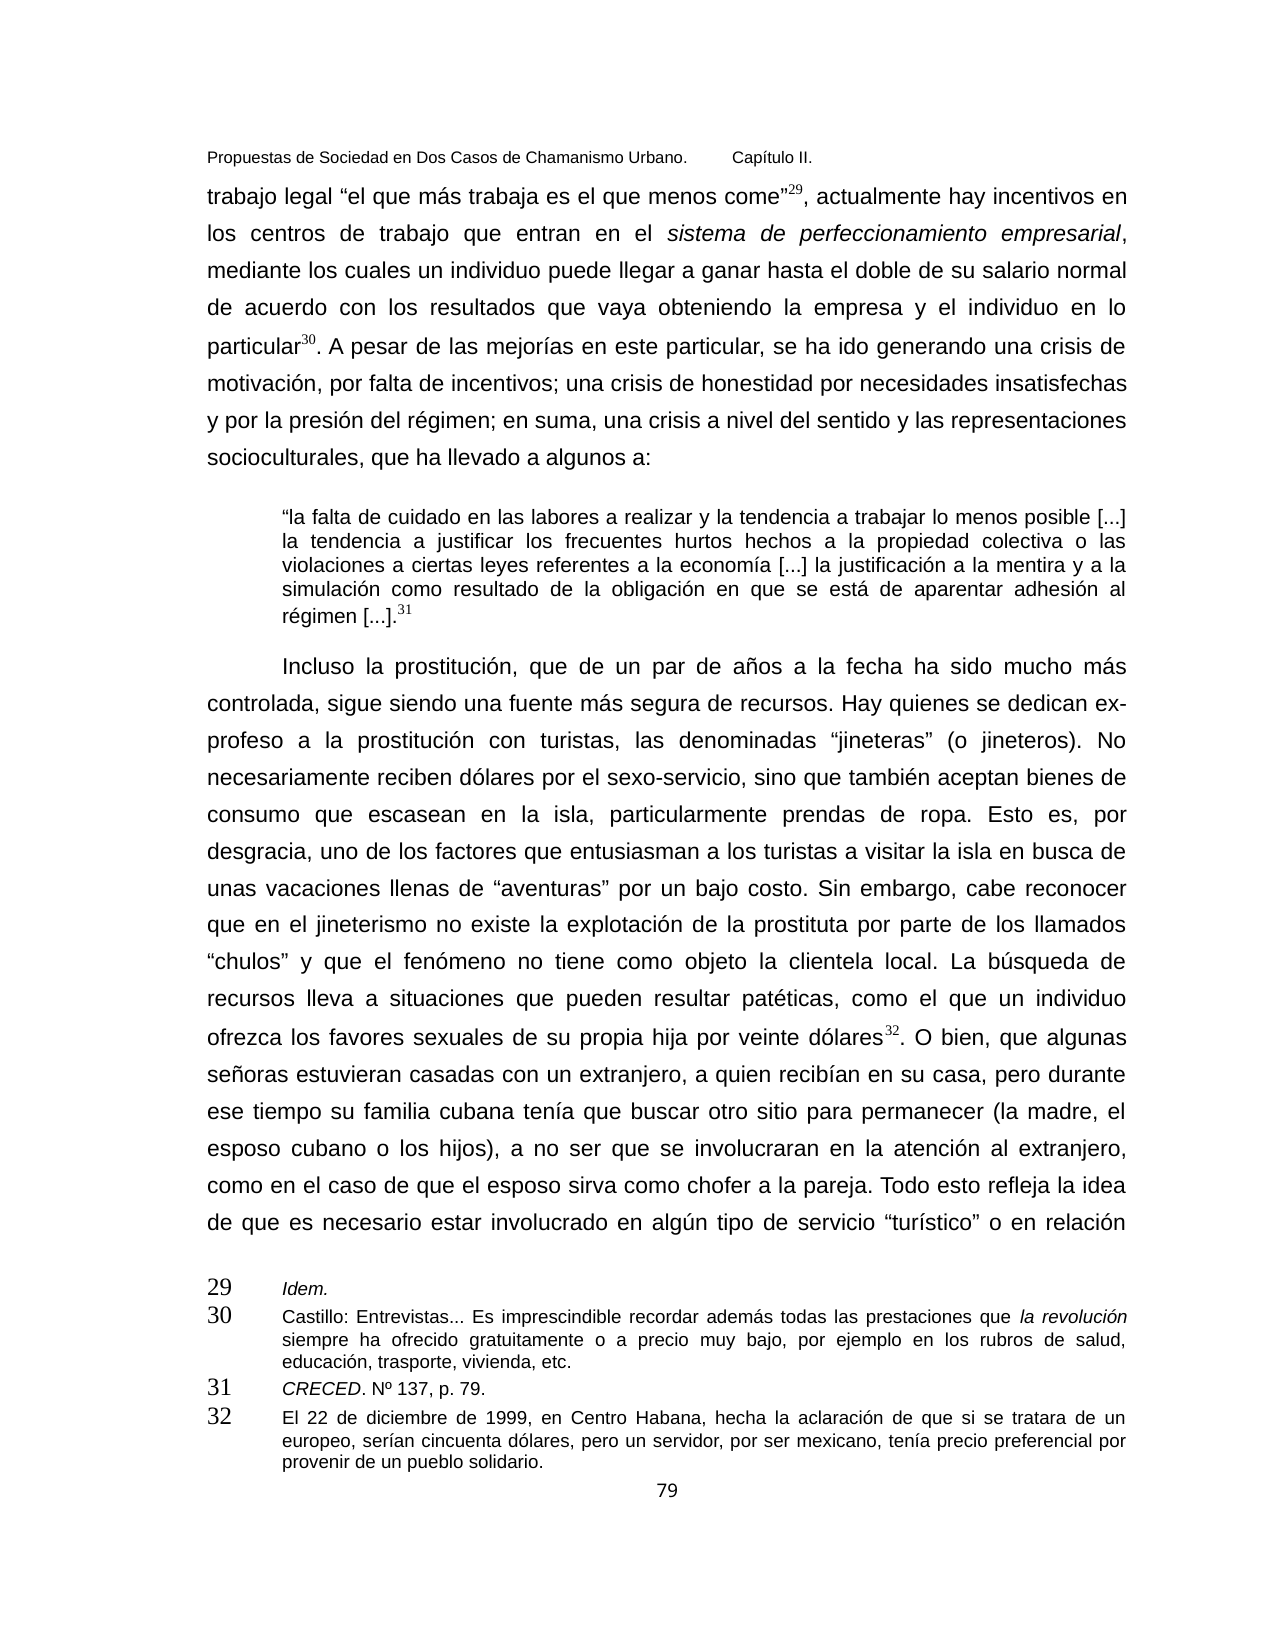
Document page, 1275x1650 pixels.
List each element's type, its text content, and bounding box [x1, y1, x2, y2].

text Por otro lado, la poca utilidad de un salario en pesos cubanos lleva a un desinterés de involucrarse en actividades laborales estables o incluso de estudiar alguna carrera, por parte de un sector de la población. Muchos saben que pueden aspirar a un mejor nivel de vida dedicándose a las actividades clandestinas, resolviendo productos y ayudando a otros a resolverlos: “el pueblo cubano [...] no trabaja, porque el trabajo no es la vía de sufragar sus gastos ni la vía de ascenso social”. Aunque para algunos, mediante el trabajo legal “el que más trabaja es el que menos come”, actualmente hay incentivos en los centros de trabajo que entran en el sistema de perfeccionamiento empresarial, mediante los cuales un individuo puede llegar a ganar hasta el doble de su salario normal de acuerdo con los resultados que vaya obteniendo la empresa y el individuo en lo particular. A pesar de las mejorías en este particular, se ha ido generando una crisis de motivación, por falta de incentivos; una crisis de honestidad por necesidades insatisfechas y por la presión del régimen; en suma, una crisis a nivel del sentido y las representaciones socioculturales, que ha llevado a algunos a: [207, 181, 1127, 470]
text “la falta de cuidado en las labores a realizar y la tendencia a trabajar lo menos posible [...] la tendencia a justificar los frecuentes hurtos hechos a la propiedad colectiva o las violaciones a ciertas leyes referentes a la economía [...] la justificación a la mentira y a la simulación como resultado de la obligación en que se está de aparentar adhesión al régimen [...]. [282, 505, 1127, 629]
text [207, 653, 1127, 1235]
